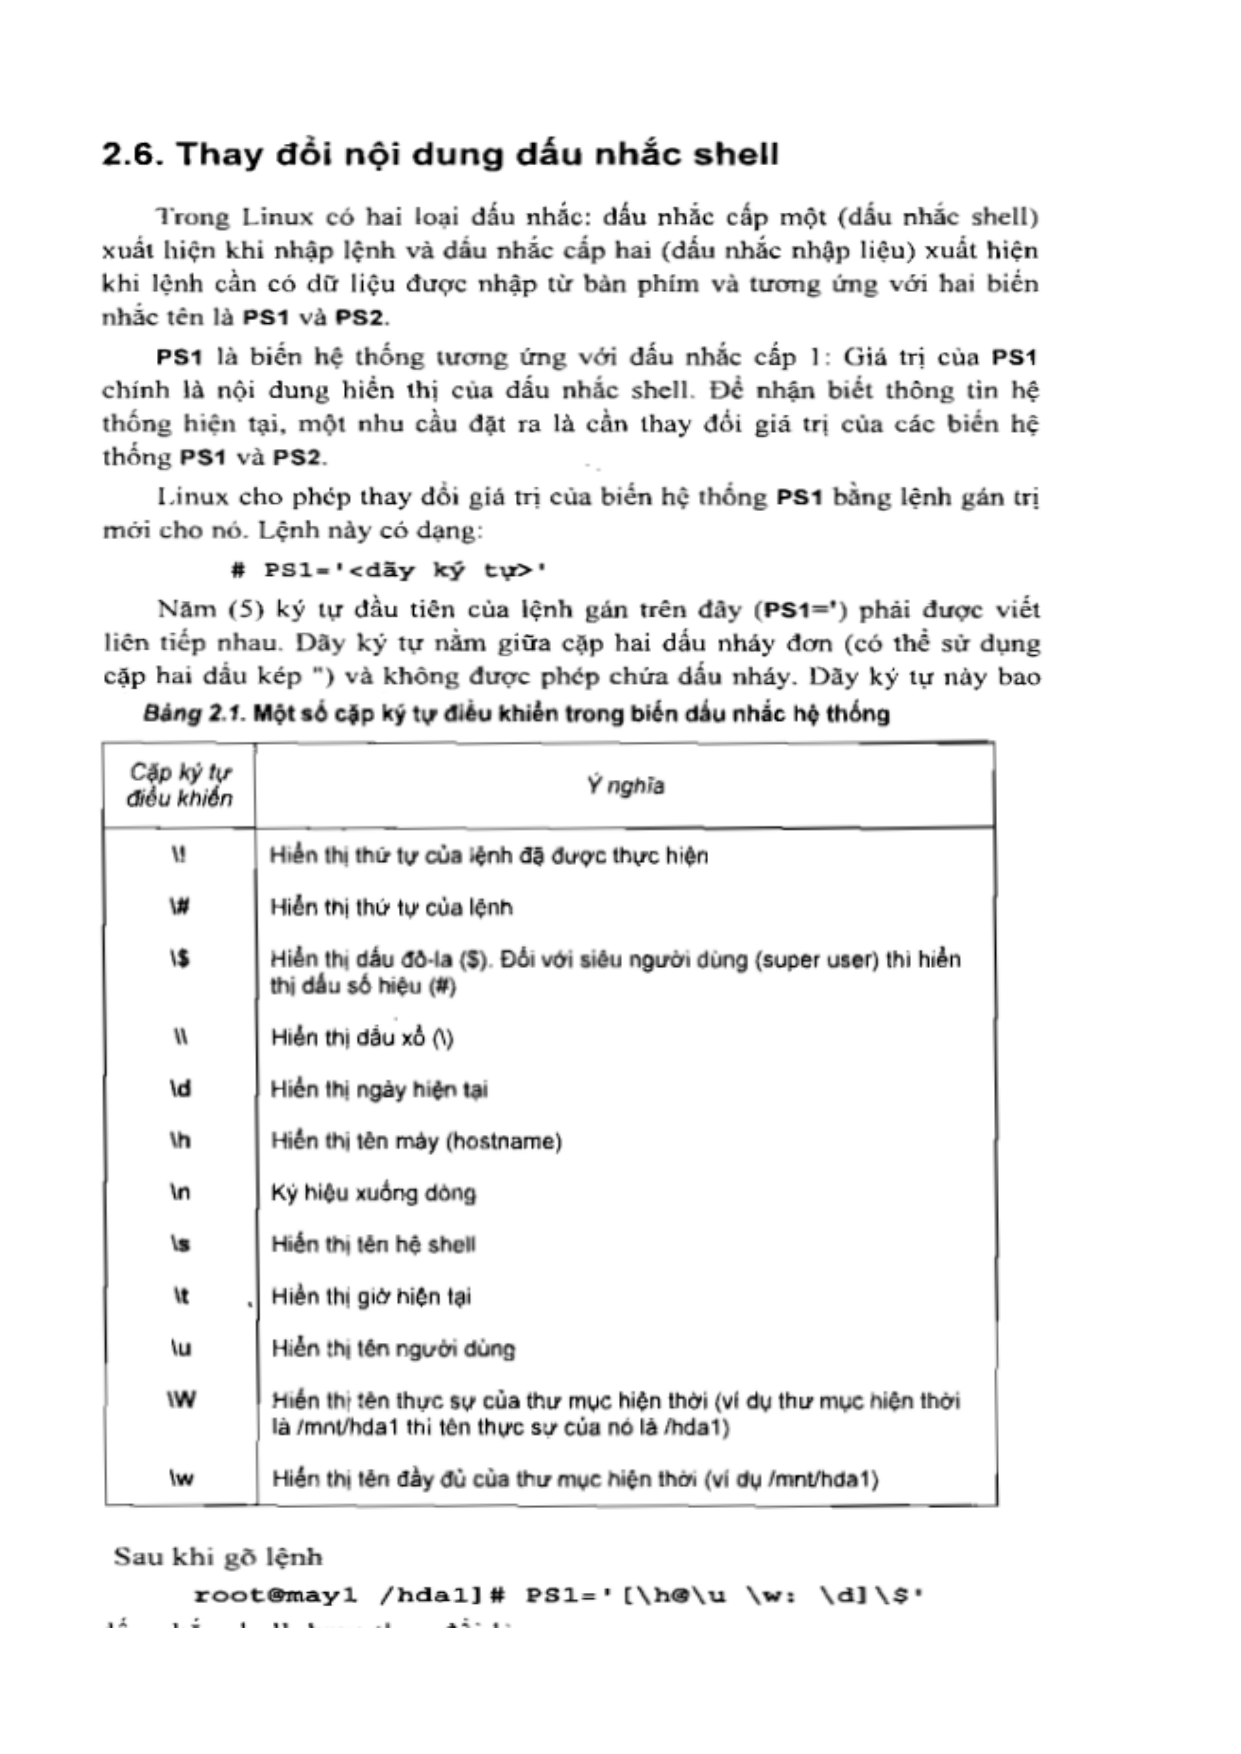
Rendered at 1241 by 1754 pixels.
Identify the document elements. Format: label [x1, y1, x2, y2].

picture [88, 118, 1063, 694]
picture [88, 1531, 1002, 1628]
picture [88, 695, 1041, 1529]
